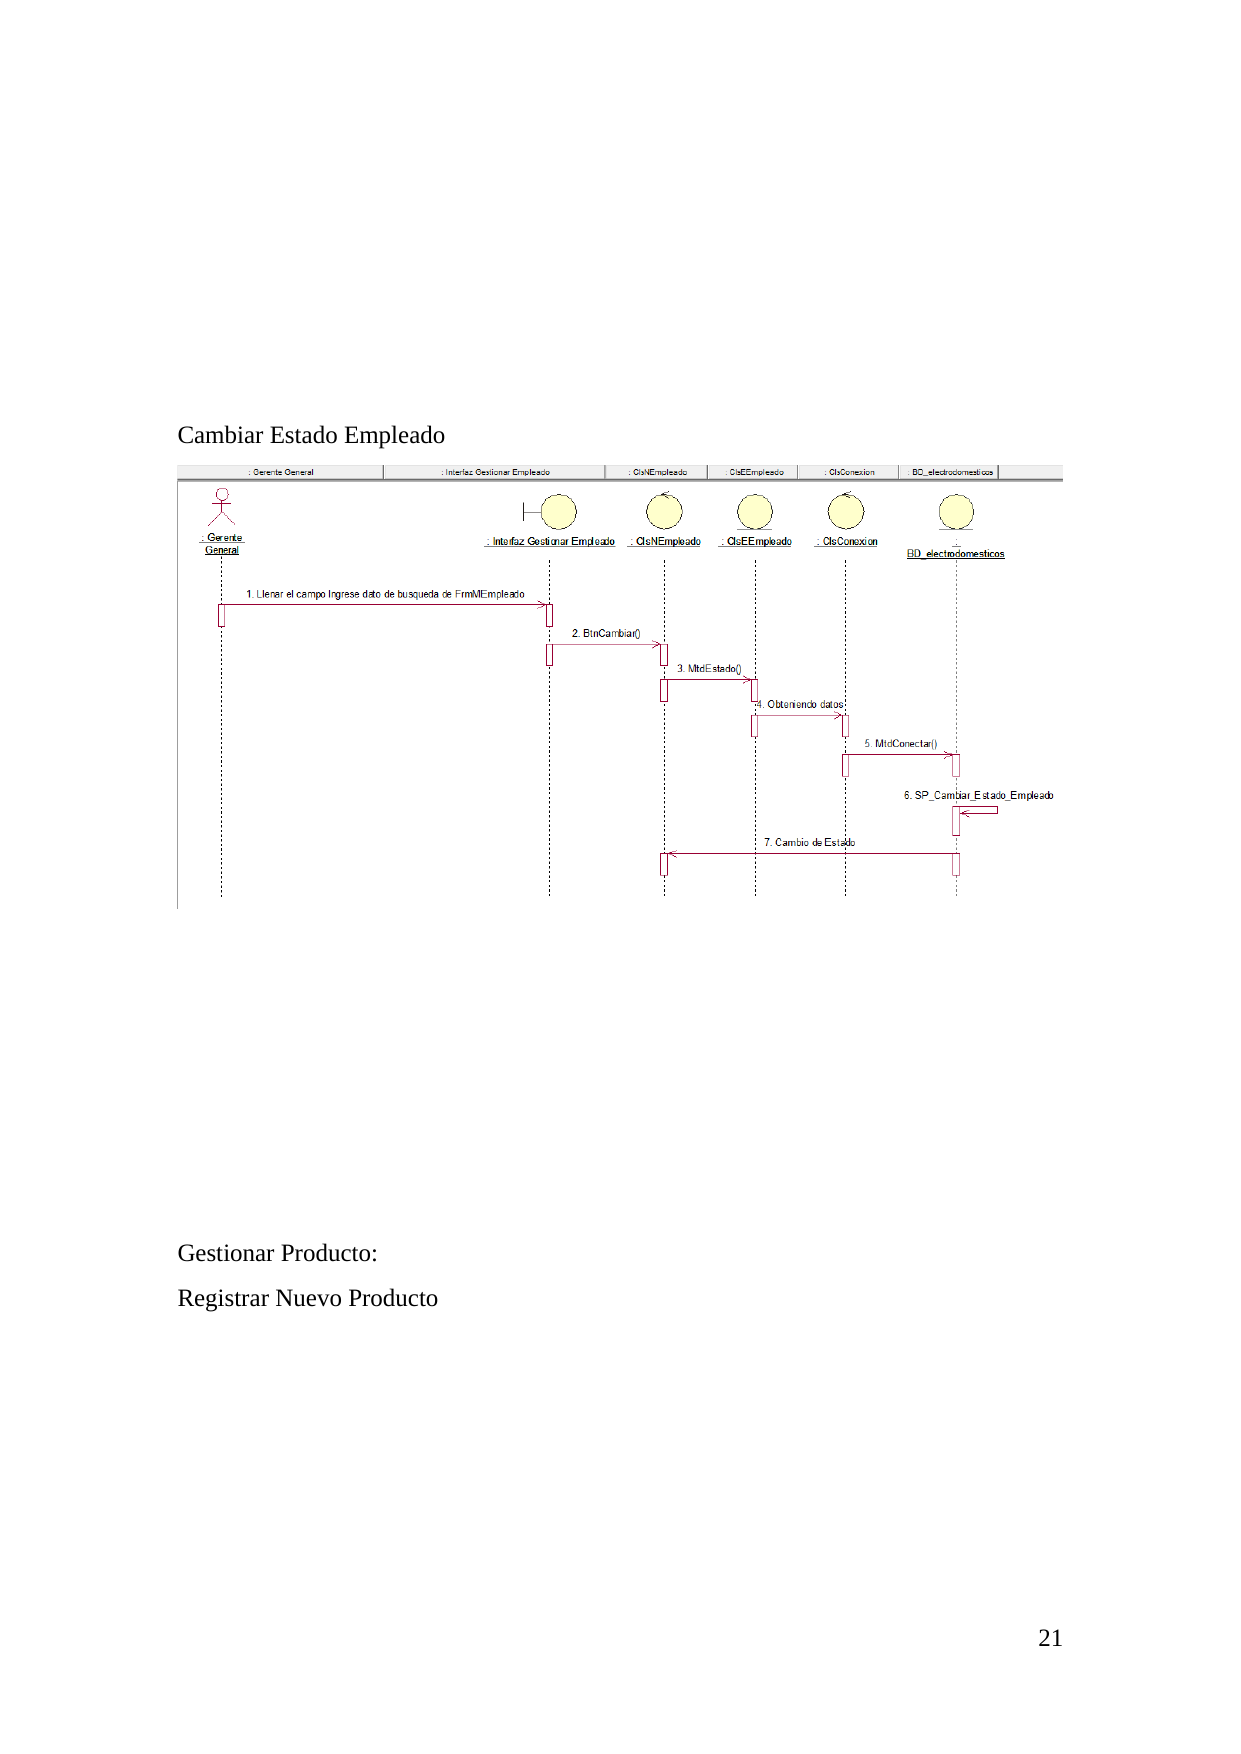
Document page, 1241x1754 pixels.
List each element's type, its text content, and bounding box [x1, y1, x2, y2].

picture [177, 465, 1063, 909]
text Cambiar Estado Empleado [177, 420, 1063, 449]
text Gestionar Producto: [177, 1238, 1063, 1266]
text Registrar Nuevo Producto [177, 1283, 1063, 1312]
